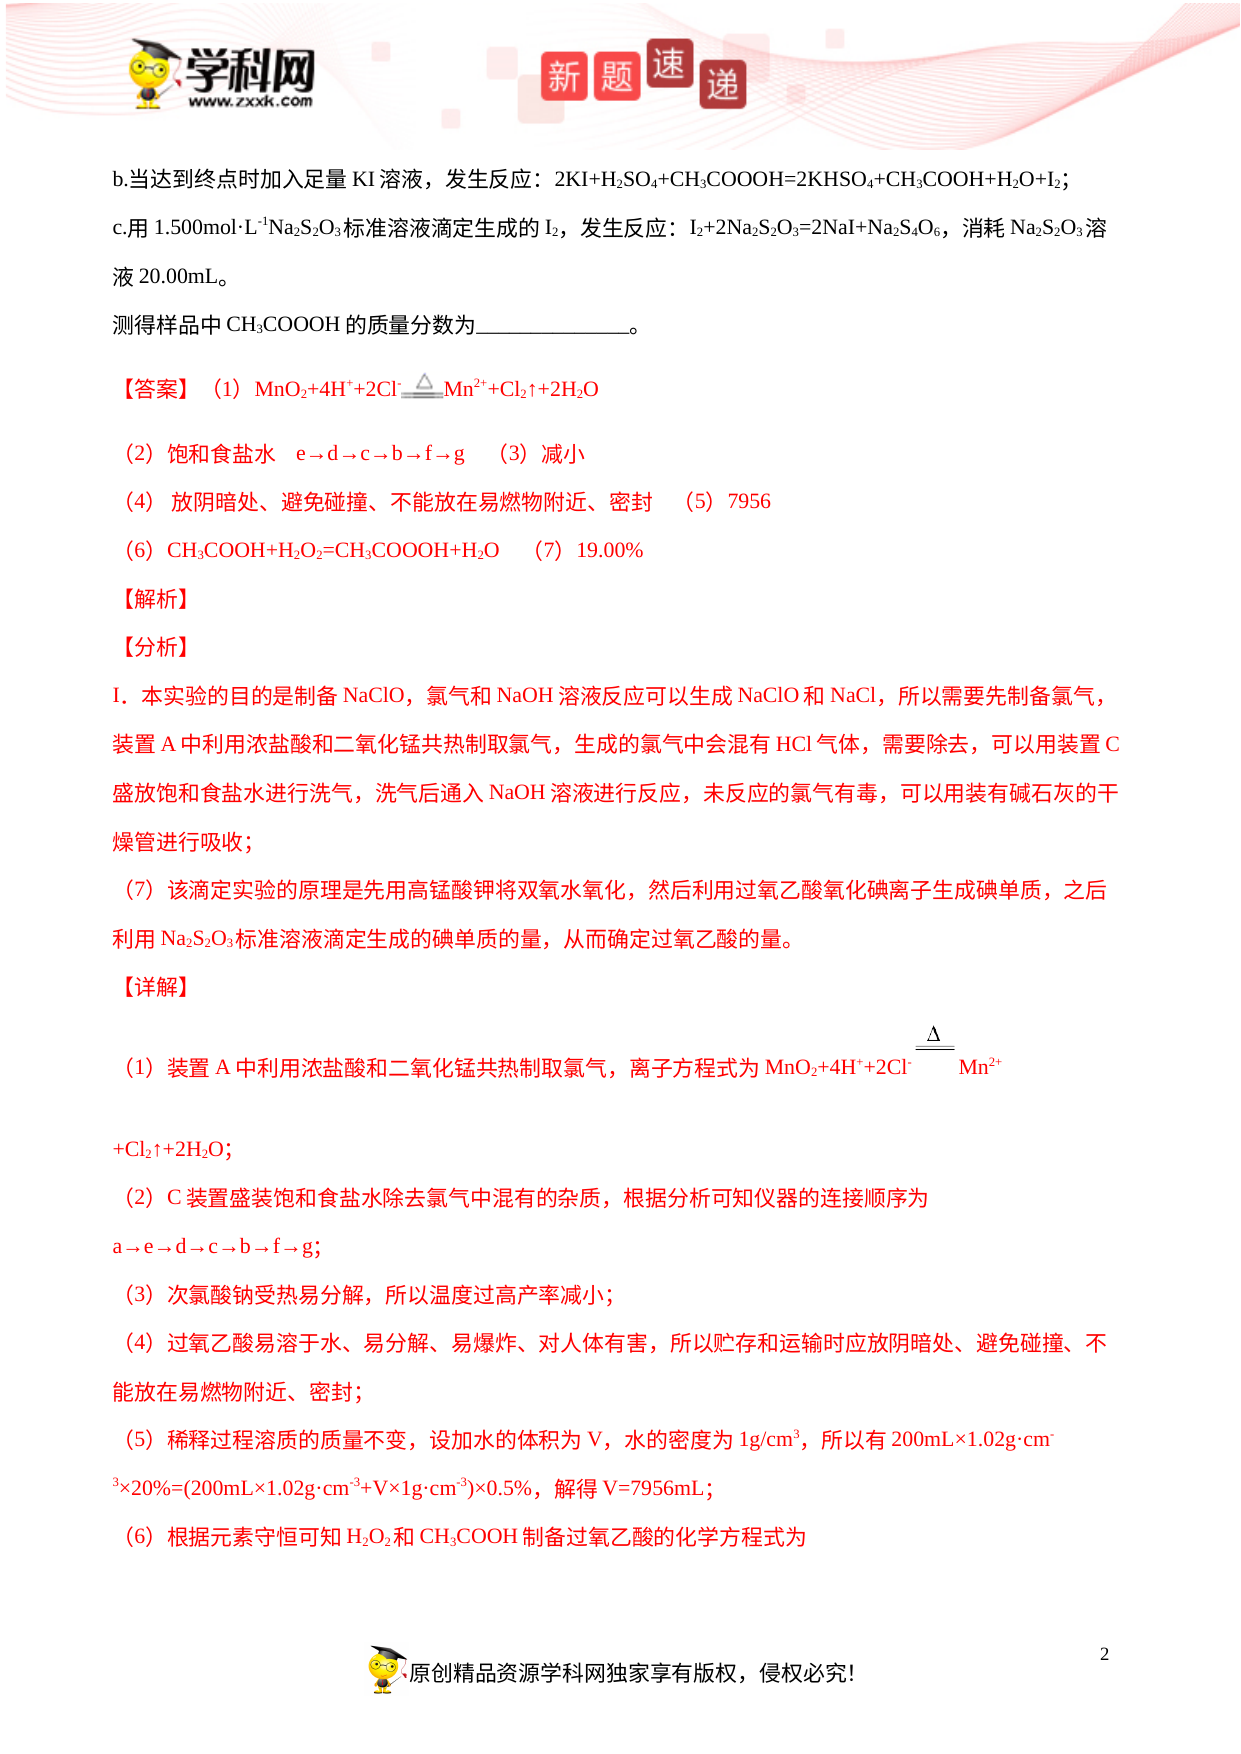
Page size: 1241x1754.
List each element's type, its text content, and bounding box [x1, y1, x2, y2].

text （3）次氯酸钠受热易分解，所以温度过高产率减小； [112, 1277, 1128, 1310]
text 【分析】 [112, 630, 1128, 662]
text （1）装置A中利用浓盐酸和二氧化锰共热制取氯气，离子方程式为MnO2+4H++2Cl-Mn2++Cl2↑+2H2O； [112, 1018, 1128, 1164]
text （6）CH3COOH+H2O2=CH3COOOH+H2O （7）19.00% [112, 533, 1128, 566]
text （2）饱和食盐水 e→d→c→b→f→g （3）减小 [112, 437, 1128, 469]
text （5）稀释过程溶质的质量不变，设加水的体积为V，水的密度为1g/cm3，所以有200mL×1.02g·cm-3×20%=(200mL×1.02g·cm-3+V×1g·cm-3)×0.5%，解得V=7956mL； [112, 1423, 1128, 1504]
text （7）该滴定实验的原理是先用高锰酸钾将双氧水氧化，然后利用过氧乙酸氧化碘离子生成碘单质，之后利用Na2S2O3标准溶液滴定生成的碘单质的量，从而确定过氧乙酸的量。 [112, 873, 1128, 954]
text 测得样品中CH3COOOH的质量分数为______________。 [112, 307, 1128, 340]
text b.当达到终点时加入足量KI溶液，发生反应：2KI+H2SO4+CH3COOOH=2KHSO4+CH3COOH+H2O+I2； [112, 162, 1128, 194]
text （6）根据元素守恒可知H2O2和CH3COOH制备过氧乙酸的化学方程式为CH3COOH+H2O2=CH3COOOH+H2O； [112, 1520, 1128, 1552]
picture [401, 371, 444, 400]
text 【解析】 [112, 582, 1128, 614]
text 【详解】 [112, 970, 1128, 1002]
picture [5, 3, 1240, 150]
text 【答案】（1）MnO2+4H++2Cl-Mn2++Cl2↑+2H2O [112, 356, 1128, 421]
text I．本实验的目的是制备NaClO，氯气和NaOH溶液反应可以生成NaClO和NaCl，所以需要先制备氯气，装置A中利用浓盐酸和二氧化锰共热制取氯气，生成的氯气中会混有HCl气体，需要除去，可以用装置C盛放饱和食盐水进行洗气，洗气后通入NaOH溶液进行反应，未反应的氯气有毒，可以用装有碱石灰的干燥管进行吸收； [112, 678, 1128, 857]
text （4） 放阴暗处、避免碰撞、不能放在易燃物附近、密封 （5）7956 [112, 485, 1128, 517]
text （2）C装置盛装饱和食盐水除去氯气中混有的杂质，根据分析可知仪器的连接顺序为a→e→d→c→b→f→g； [112, 1180, 1128, 1262]
text c.用1.500mol·L-1Na2S2O3标准溶液滴定生成的I2，发生反应：I2+2Na2S2O3=2NaI+Na2S4O6，消耗Na2S2O3溶液20.00mL。 [112, 210, 1128, 292]
picture [363, 1642, 409, 1696]
text （4）过氧乙酸易溶于水、易分解、易爆炸、对人体有害，所以贮存和运输时应放阴暗处、避免碰撞、不能放在易燃物附近、密封； [112, 1326, 1128, 1407]
